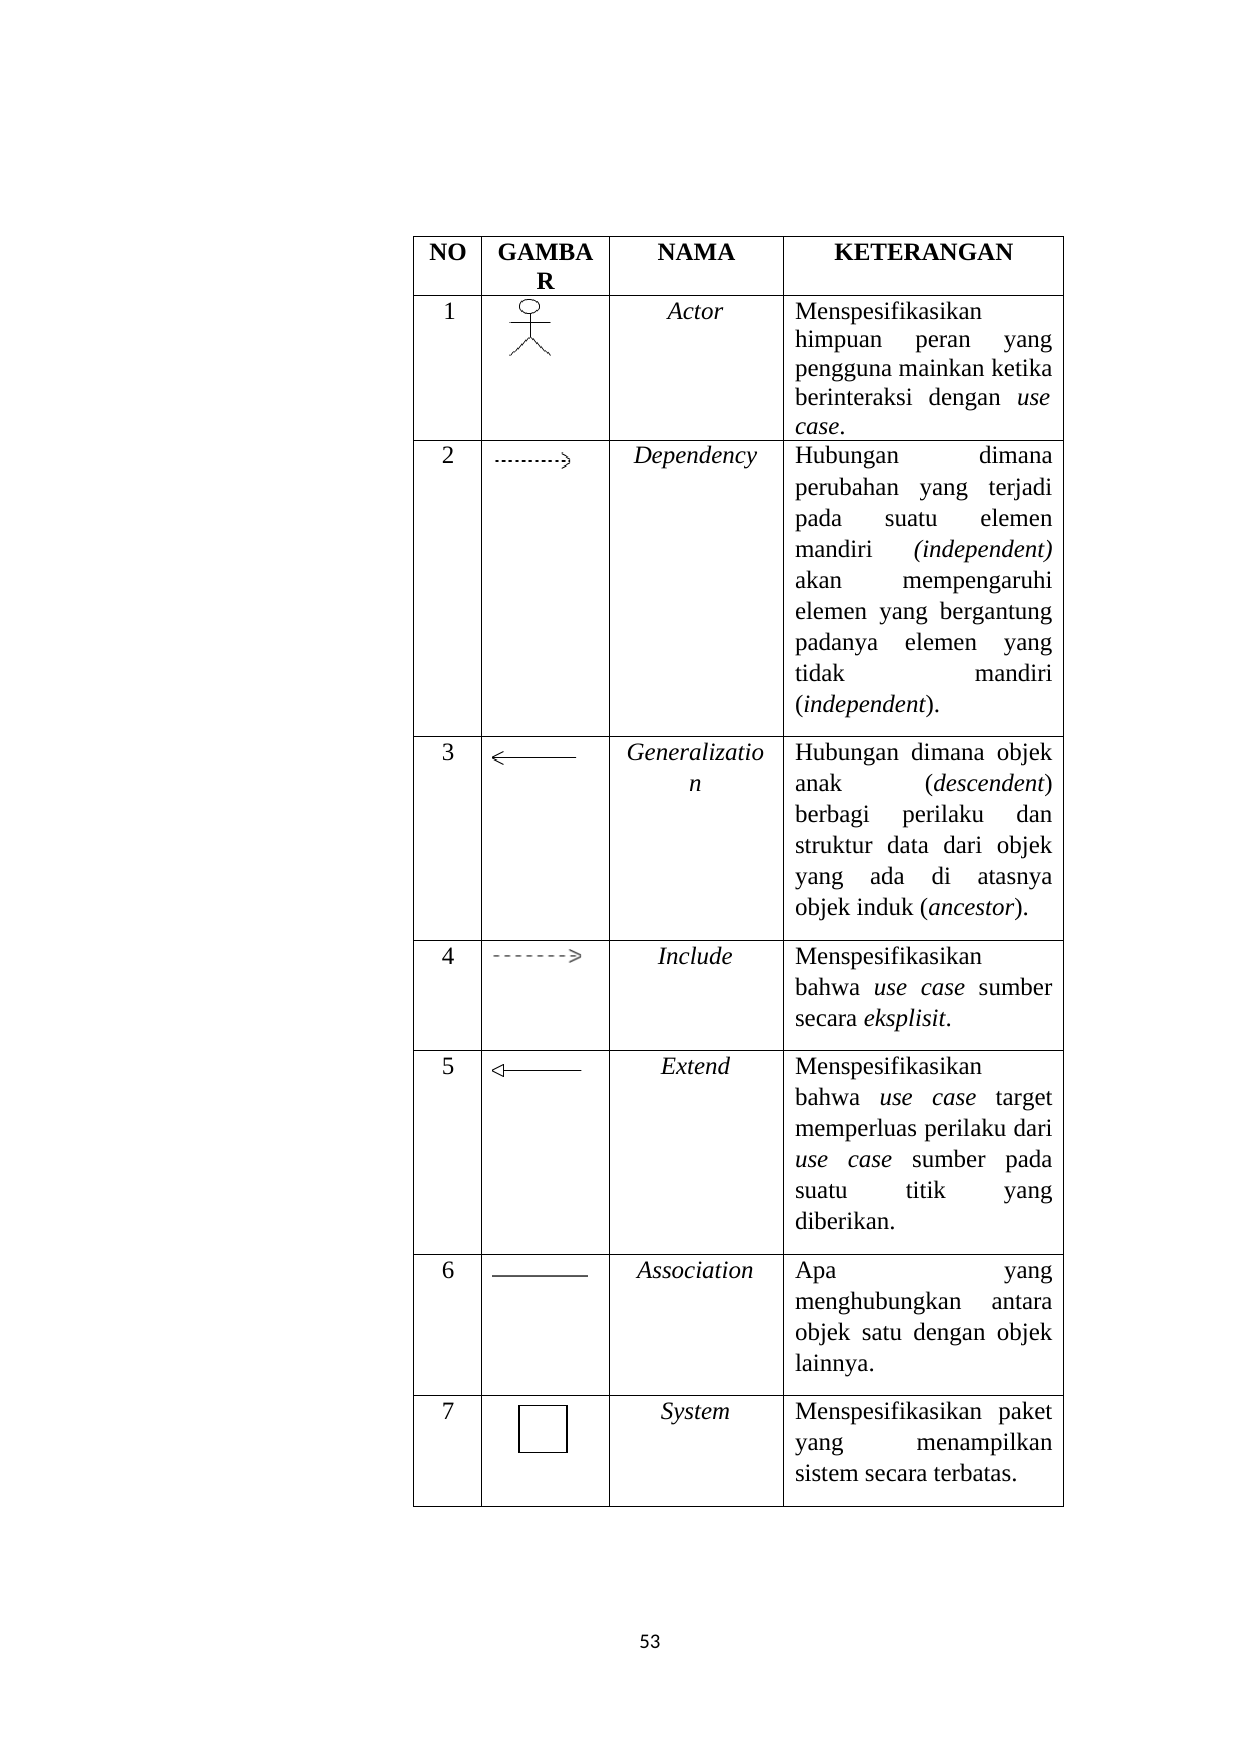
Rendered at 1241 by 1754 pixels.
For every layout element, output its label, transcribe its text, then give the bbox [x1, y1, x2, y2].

table_cell Generalization [610, 737, 783, 940]
table_cell System [610, 1396, 783, 1506]
table_cell Menspesifikasikan bahwa use case target memperluas perilaku dari use case sumber pada suatu titik yang diberikan. [784, 1051, 1063, 1254]
table_cell 3 [414, 737, 481, 940]
table_cell [482, 1051, 609, 1254]
table_header NO [414, 237, 481, 295]
table_cell 4 [414, 941, 481, 1050]
table_cell Hubungan dimana objek anak (descendent) berbagi perilaku dan struktur data dari objek yang ada di atasnya objek induk (ancestor). [784, 737, 1063, 940]
table_header NAMA [610, 237, 783, 295]
table_cell 5 [414, 1051, 481, 1254]
table_cell 1 [414, 296, 481, 439]
table_cell [482, 1396, 609, 1506]
table_header GAMBAR [482, 237, 609, 295]
table_cell Menspesifikasikan paket yang menampilkan sistem secara terbatas. [784, 1396, 1063, 1506]
table_cell Menspesifikasikan bahwa use case sumber secara eksplisit. [784, 941, 1063, 1050]
table_cell 6 [414, 1255, 481, 1395]
table_cell Association [610, 1255, 783, 1395]
table_cell 7 [414, 1396, 481, 1506]
picture [492, 942, 582, 973]
table_cell Hubungan dimana perubahan yang terjadi pada suatu elemen mandiri (independent) akan mempengaruhi elemen yang bergantung padanya elemen yang tidak mandiri (independent). [784, 441, 1063, 736]
picture [492, 1255, 588, 1299]
table_header KETERANGAN [784, 237, 1063, 295]
table_cell Dependency [610, 441, 783, 736]
table_cell Include [610, 941, 783, 1050]
table_cell [482, 737, 609, 940]
table_cell [482, 941, 609, 1050]
table_cell Menspesifikasikan himpuan peran yang pengguna mainkan ketika berinteraksi dengan use case. [784, 296, 1063, 439]
picture [492, 442, 571, 483]
table_cell Actor [610, 296, 783, 439]
picture [492, 296, 568, 366]
table_cell Apa yang menghubungkan antara objek satu dengan objek lainnya. [784, 1255, 1063, 1395]
table_cell 2 [414, 441, 481, 736]
table_cell [482, 1255, 609, 1395]
picture [492, 739, 577, 783]
picture [492, 1052, 582, 1090]
table_cell [482, 296, 609, 439]
table_cell Extend [610, 1051, 783, 1254]
table_cell [482, 441, 609, 736]
